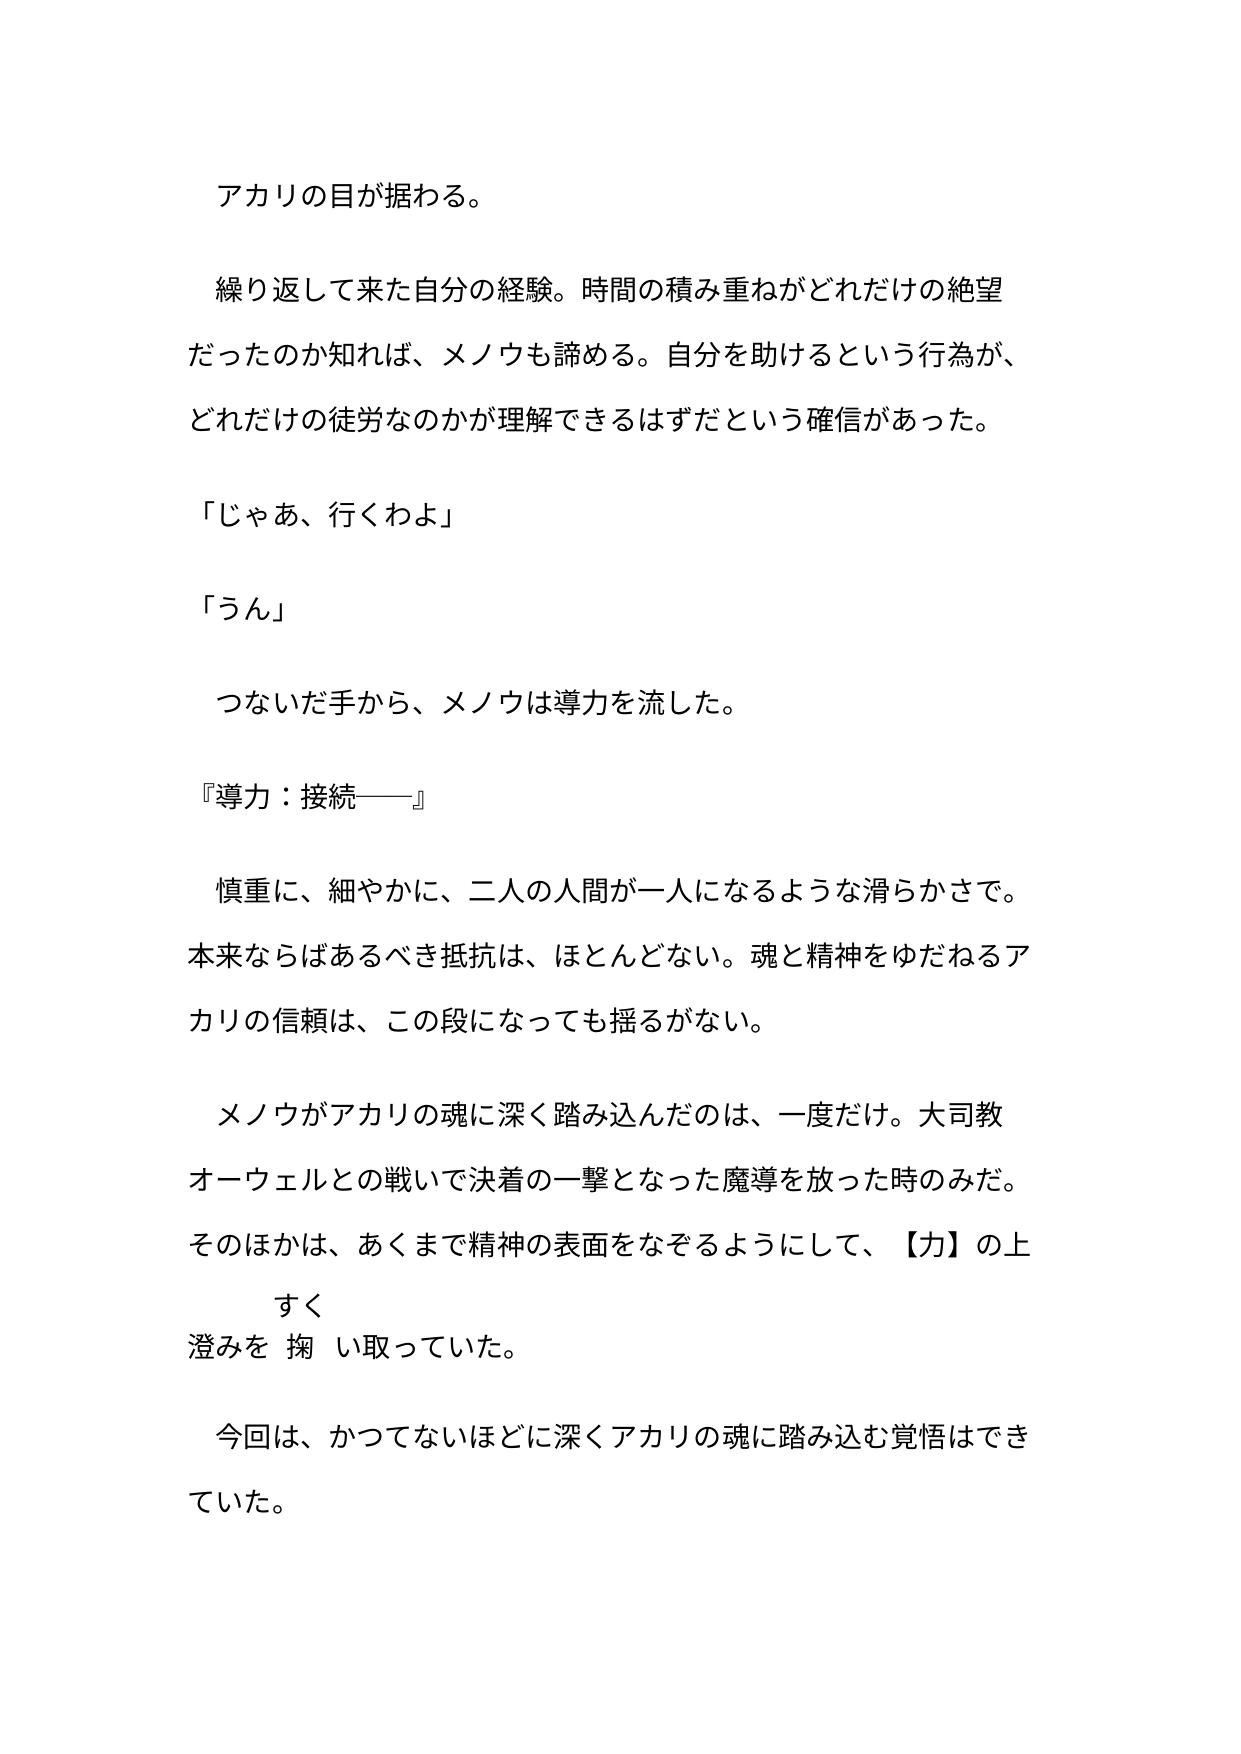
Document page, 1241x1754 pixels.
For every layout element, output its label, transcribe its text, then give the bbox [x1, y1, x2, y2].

text メノウがアカリの魂に深く踏み込んだのは、一度だけ。大司教オーウェルとの戦いで決着の一撃となった魔導を放った時のみだ。そのほかは、あくまで精神の表面をなぞるようにして、【力】の上澄みを い取っていた。 [187, 1081, 1053, 1374]
text 「うん」 [187, 574, 1053, 639]
text つないだ手から、メノウは導力を流した。 [187, 669, 1053, 734]
text 繰り返して来た自分の経験。時間の積み重ねがどれだけの絶望だったのか知れば、メノウも諦める。自分を助けるという行為が、どれだけの徒労なのかが理解できるはずだという確信があった。 [187, 256, 1053, 451]
text 『導力：接続──』 [187, 763, 1053, 828]
text 「じゃあ、行くわよ」 [187, 480, 1053, 545]
text アカリの目が据わる。 [187, 162, 1053, 227]
text 今回は、かつてないほどに深くアカリの魂に踏み込む覚悟はできていた。 [187, 1403, 1053, 1533]
text 慎重に、細やかに、二人の人間が一人になるような滑らかさで。本来ならばあるべき抵抗は、ほとんどない。魂と精神をゆだねるアカリの信頼は、この段になっても揺るがない。 [187, 857, 1053, 1052]
